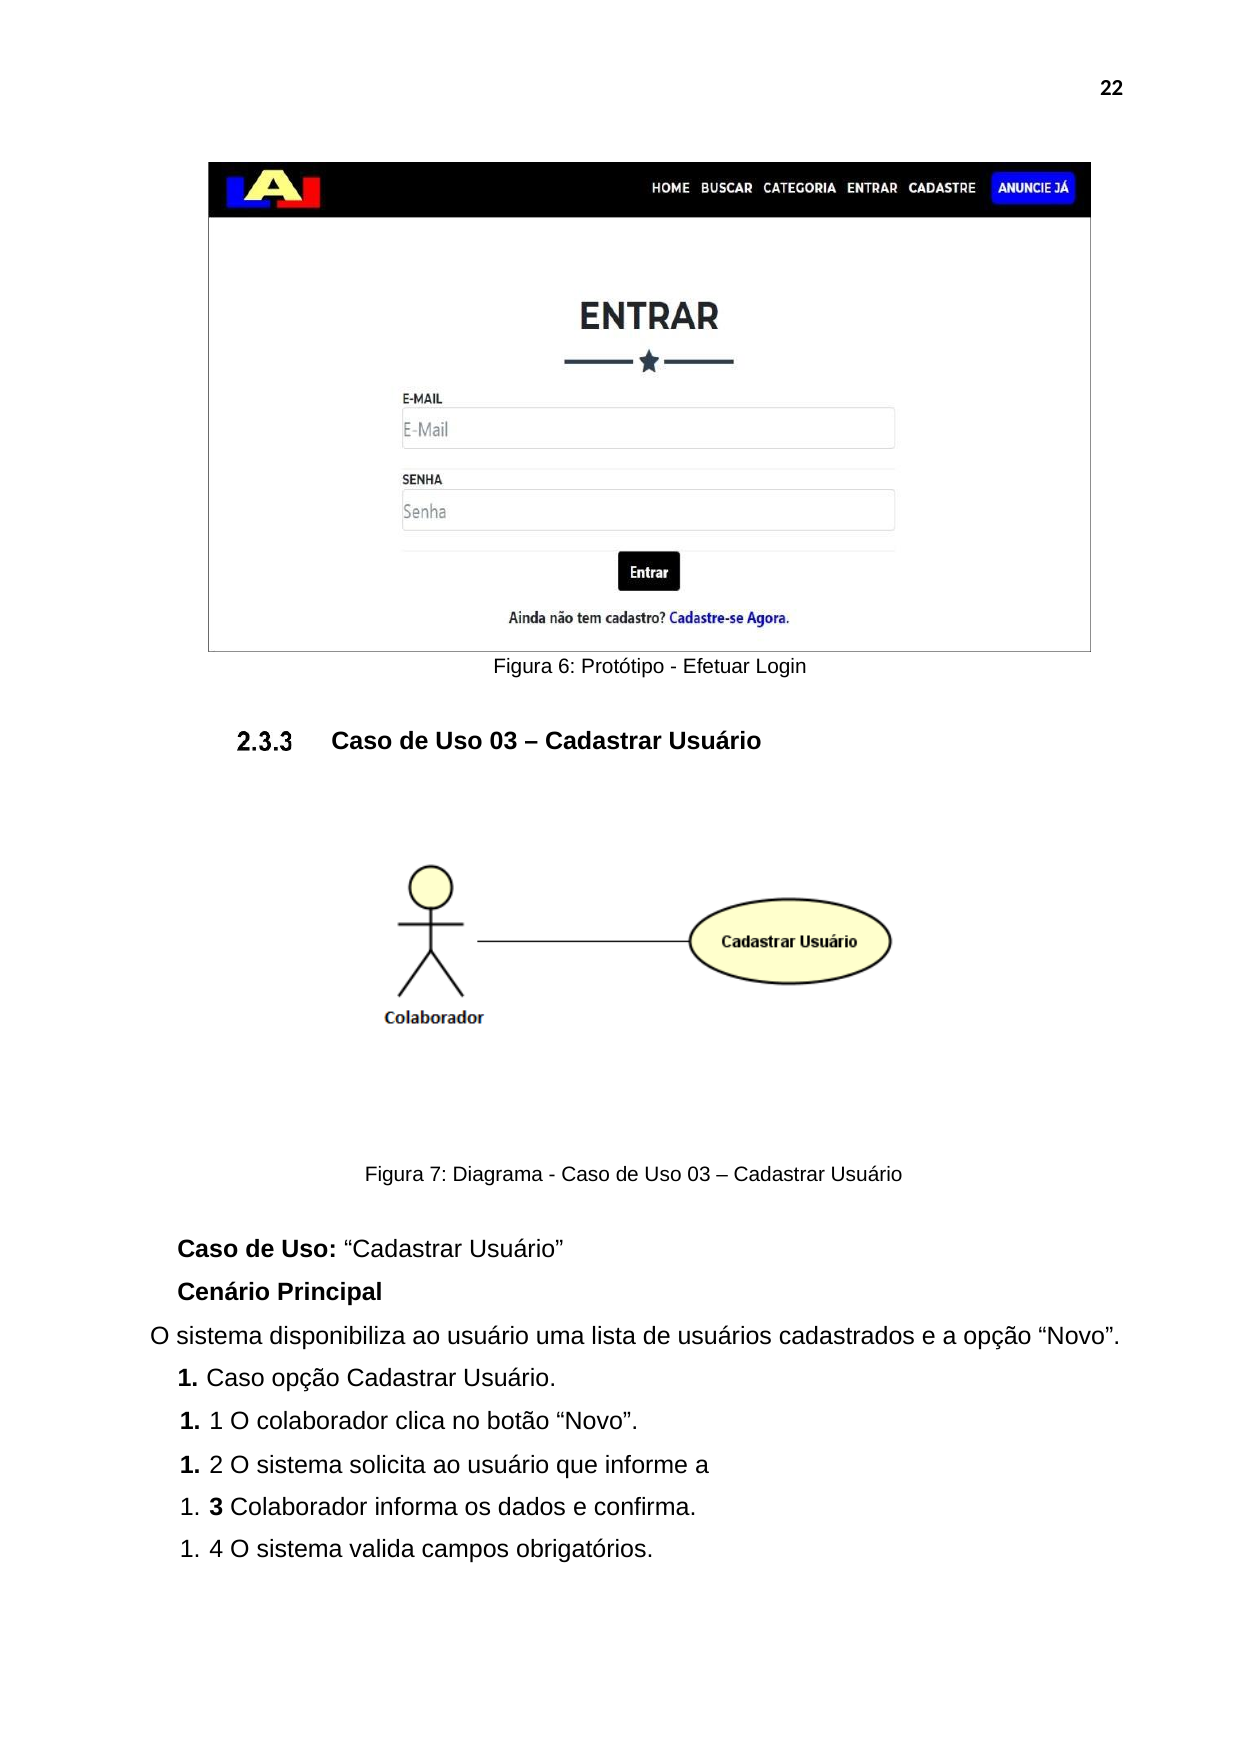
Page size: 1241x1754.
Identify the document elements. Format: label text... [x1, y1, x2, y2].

text Figura 7: Diagrama - Caso de Uso 03 – Cadastrar Usuário [364, 1161, 1123, 1185]
list Caso opção Cadastrar Usuário. [177, 1363, 1123, 1391]
list 3 Colaborador informa os dados e confirma. [179, 1492, 1123, 1521]
text 22 [150, 73, 1123, 101]
list 1 O colaborador clica no botão “Novo”. [179, 1406, 1123, 1434]
text Figura 6: Protótipo - Efetuar Login [150, 653, 1150, 677]
text Cenário Principal [177, 1277, 1123, 1305]
picture [208, 162, 1091, 652]
list 2 O sistema solicita ao usuário que informe a [179, 1450, 1123, 1479]
text O sistema disponibiliza ao usuário uma lista de usuários cadastrados e a opção “Novo”. [150, 1321, 1123, 1350]
text Caso de Uso 03 – Cadastrar Usuário [331, 726, 1123, 754]
list 4 O sistema valida campos obrigatórios. [179, 1534, 1123, 1562]
picture [340, 800, 933, 1088]
picture [236, 730, 292, 751]
text Caso de Uso: “Cadastrar Usuário” [177, 1234, 1123, 1262]
